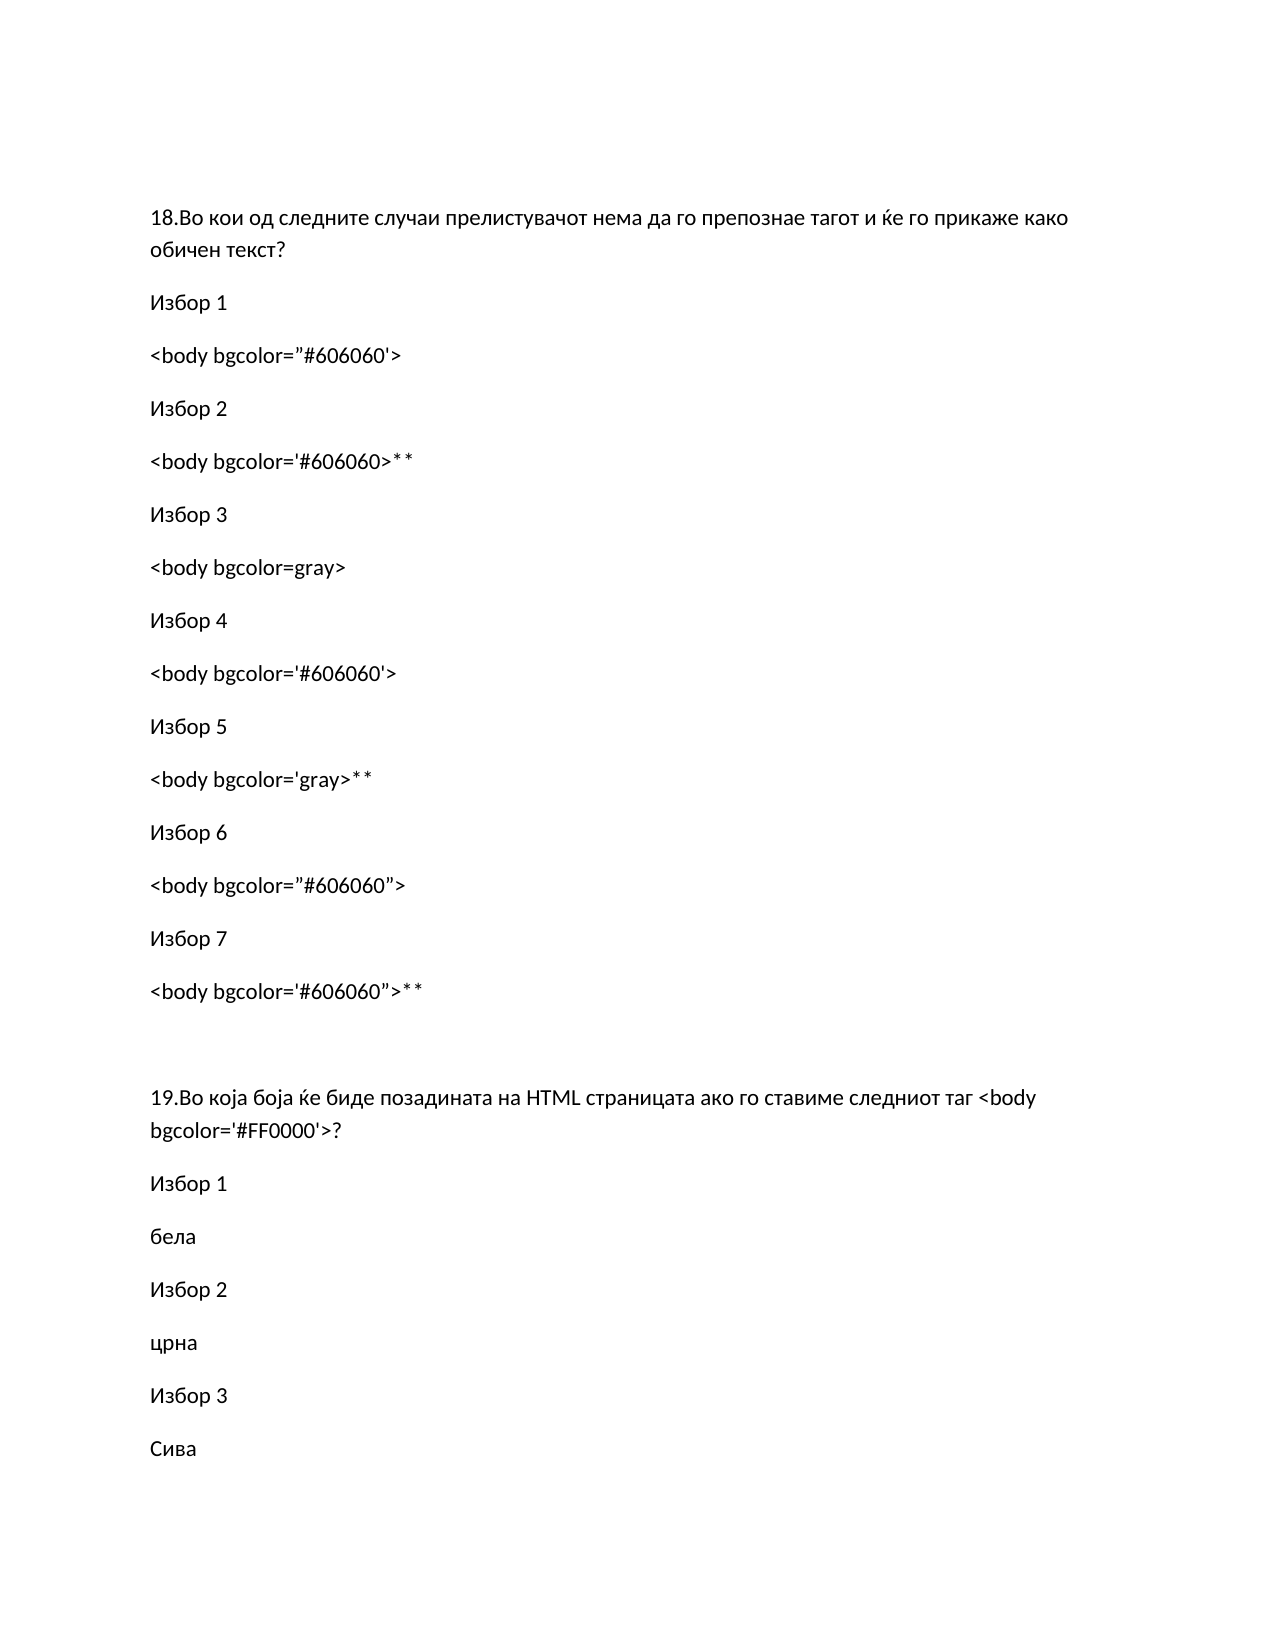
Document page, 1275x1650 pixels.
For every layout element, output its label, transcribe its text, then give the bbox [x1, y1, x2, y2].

text Избор 1 [150, 1169, 1125, 1197]
text <body bgcolor=”#606060'> [150, 341, 1125, 369]
text бела [150, 1222, 1125, 1250]
text <body bgcolor=”#606060”> [150, 871, 1125, 899]
text Избор 1 [150, 288, 1125, 316]
text Избор 6 [150, 818, 1125, 846]
text црна [150, 1328, 1125, 1356]
text Избор 2 [150, 394, 1125, 422]
text Избор 4 [150, 606, 1125, 634]
text <body bgcolor='#606060”>** [150, 977, 1125, 1006]
text Избор 3 [150, 500, 1125, 528]
text Избор 7 [150, 924, 1125, 952]
text 18.Во кои од следните случаи прелистувачот нема да го препознае тагот и ќе го прикаже како обичен текст? [150, 203, 1125, 263]
text <body bgcolor=gray> [150, 553, 1125, 581]
text Избор 5 [150, 712, 1125, 740]
text <body bgcolor='#606060'> [150, 659, 1125, 687]
text Сива [150, 1434, 1125, 1462]
text Избор 2 [150, 1275, 1125, 1303]
text 19.Во која боја ќе биде позадината на HTML страницата ако го ставиме следниот таг <body bgcolor='#FF0000'>? [150, 1083, 1125, 1144]
text Избор 3 [150, 1381, 1125, 1409]
text <body bgcolor='gray>** [150, 765, 1125, 793]
text <body bgcolor='#606060>** [150, 447, 1125, 475]
